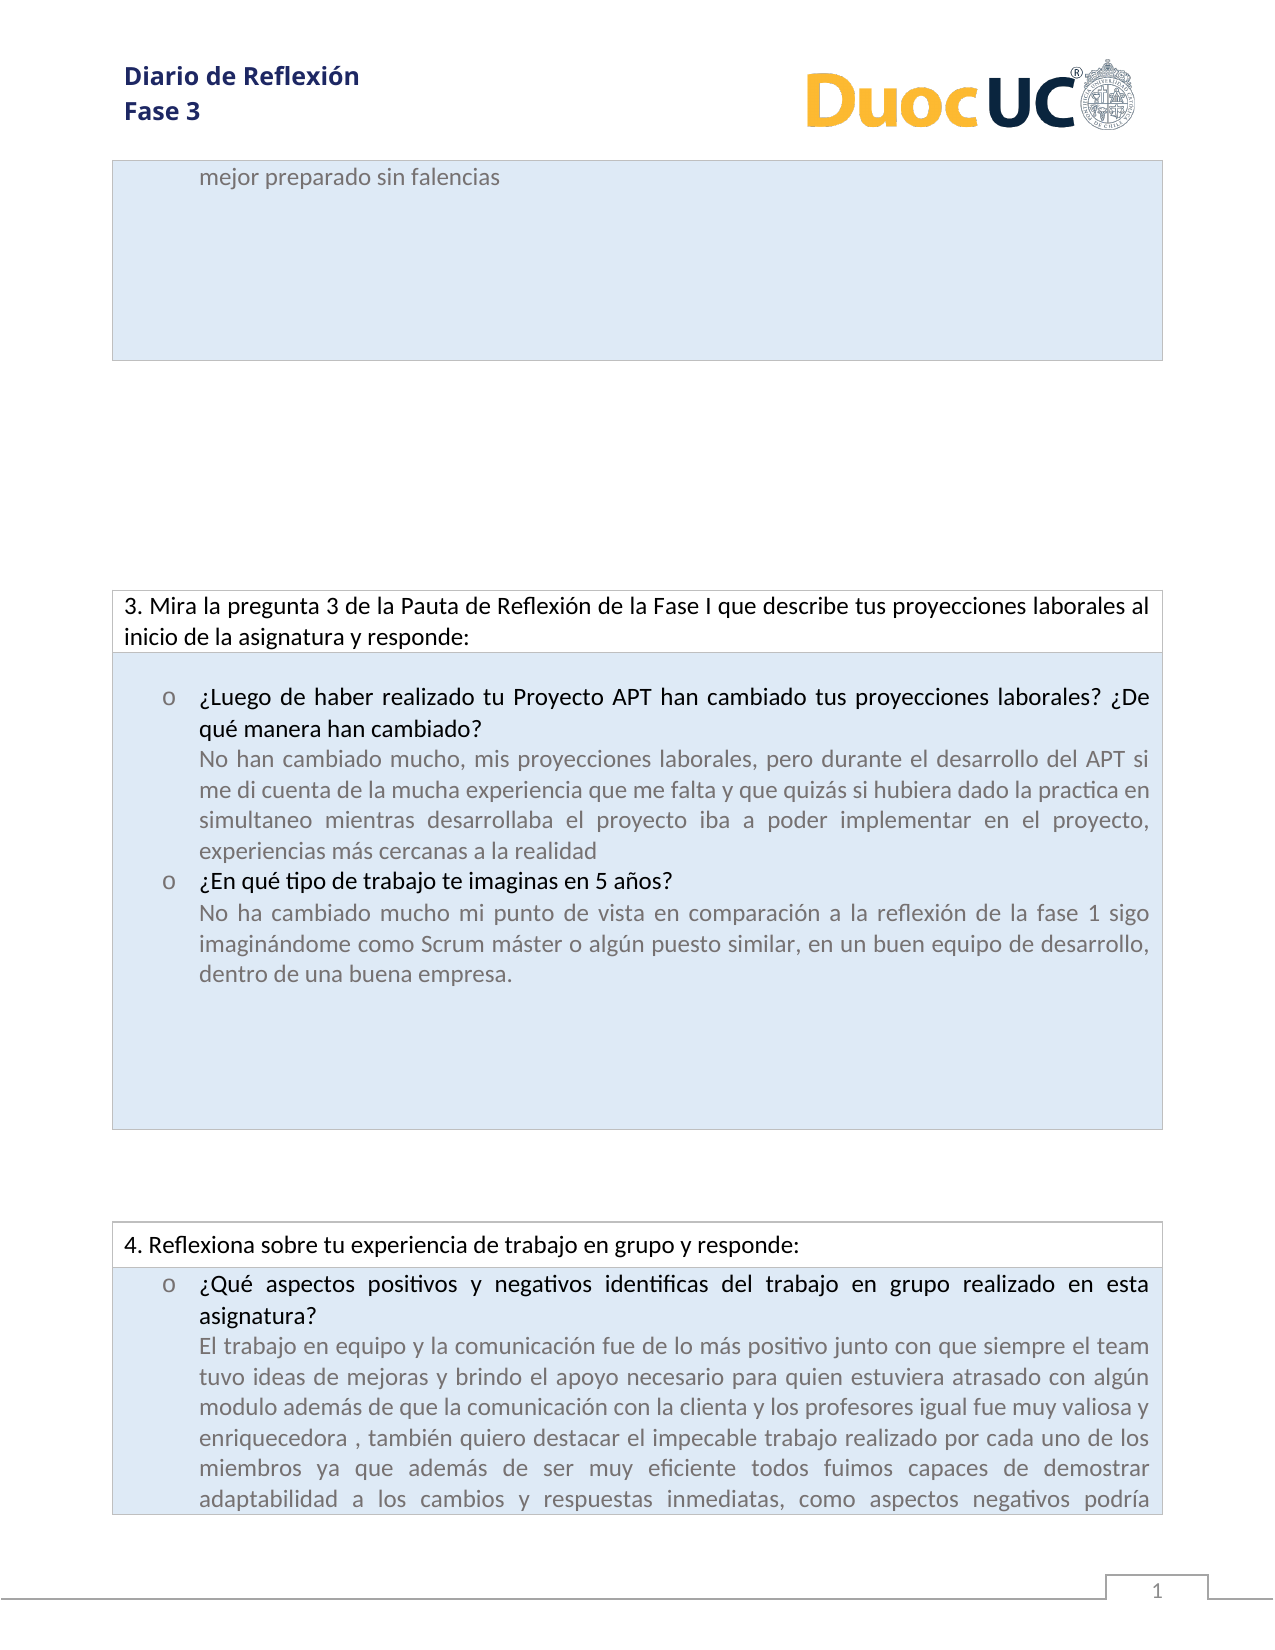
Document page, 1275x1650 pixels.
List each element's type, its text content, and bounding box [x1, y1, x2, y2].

picture [807, 59, 1135, 130]
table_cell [113, 161, 1162, 360]
table_header 3. Mira la pregunta 3 de la Pauta de Reflexión de la Fase I que describe tus proyecciones laborales al inicio de la asignatura y responde: [113, 591, 1162, 652]
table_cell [113, 1268, 1162, 1514]
table_cell ¿Luego de haber realizado tu Proyecto APT han cambiado tus proyecciones laborales? ¿De qué manera han cambiado? No han cambiado mucho, mis proyecciones laborales, pero durante el desarrollo del APT si me di cuenta de la mucha experiencia que me falta y que quizás si hubiera dado la practica en simultaneo mientras desarrollaba el proyecto iba a poder implementar en el proyecto, experiencias más cercanas a la realidad ¿En qué tipo de trabajo te imaginas en 5 años? No ha cambiado mucho mi punto de vista en comparación a la reflexión de la fase 1 sigo imaginándome como Scrum máster o algún puesto similar, en un buen equipo de desarrollo, dentro de una buena empresa. [113, 653, 1162, 1129]
table_header 4. Reflexiona sobre tu experiencia de trabajo en grupo y responde: [113, 1223, 1162, 1267]
